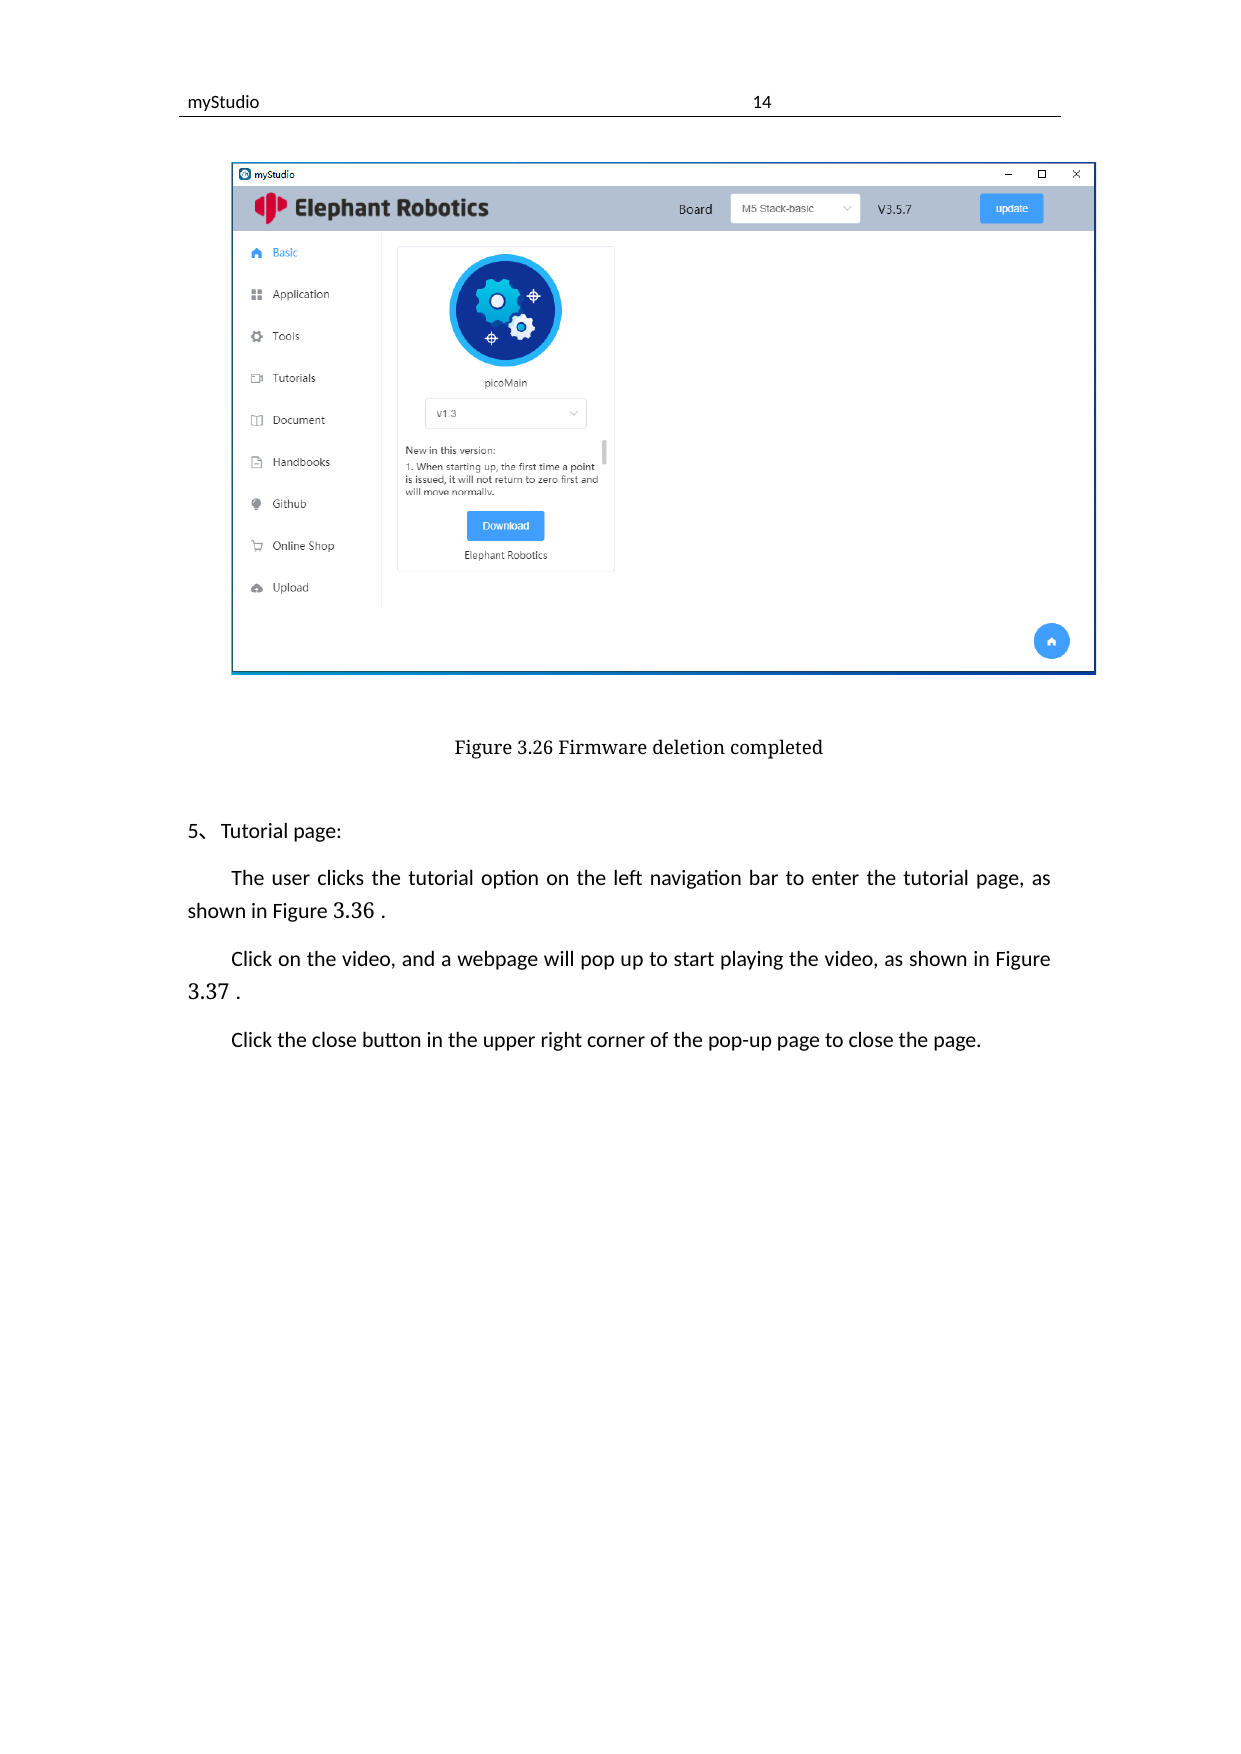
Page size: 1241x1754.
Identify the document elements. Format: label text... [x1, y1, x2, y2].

text Figure 3.26 Firmware deletion completed [187, 731, 1053, 763]
list Click the close button in the upper right corner of the pop-up page to close the page. [187, 1024, 1053, 1056]
list Click on the video, and a webpage will pop up to start playing the video, as shown in Figure 3.37 . [187, 942, 1053, 1007]
list Tutorial page: [187, 812, 1053, 845]
picture [231, 162, 1097, 675]
list The user clicks the tutorial option on the left navigation bar to enter the tutorial page, as shown in Figure 3.36 . [187, 861, 1053, 926]
